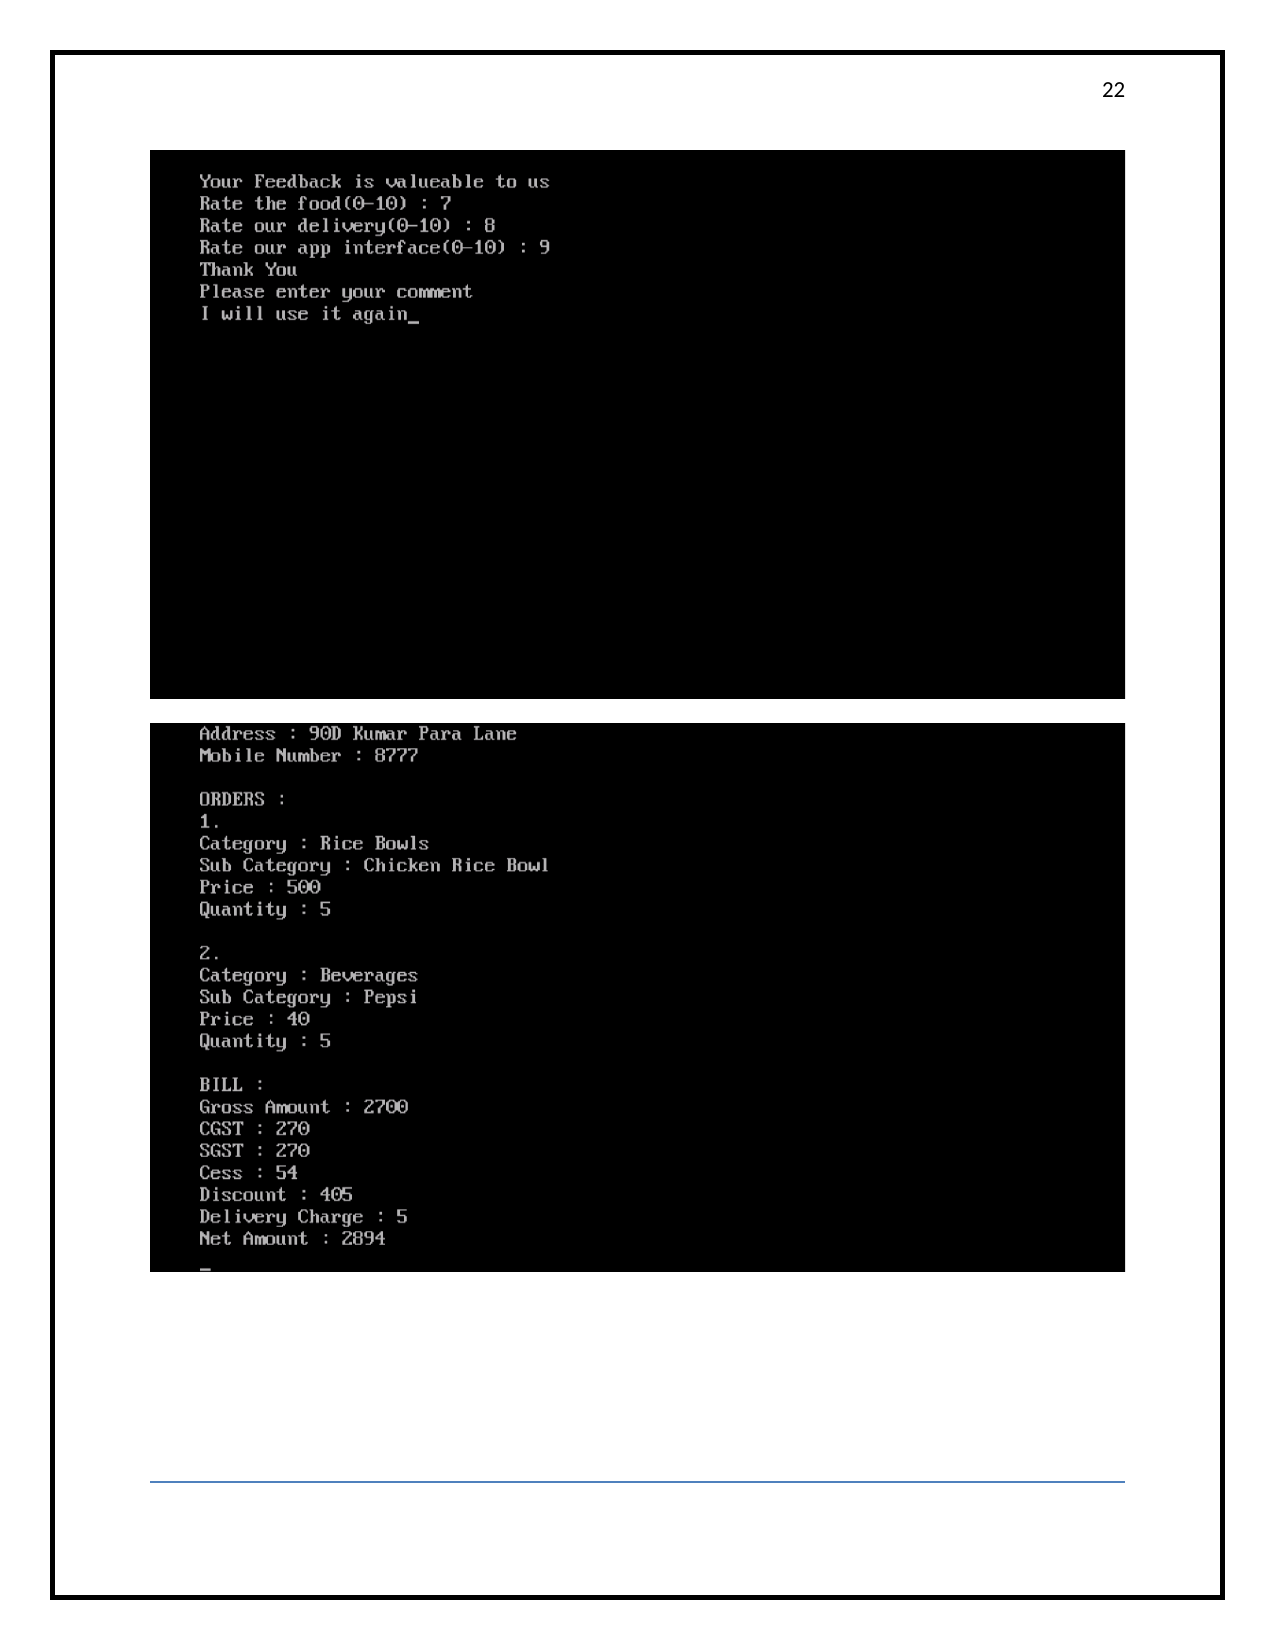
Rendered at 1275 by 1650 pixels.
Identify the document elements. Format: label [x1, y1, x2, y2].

picture [150, 723, 1125, 1272]
picture [150, 150, 1125, 699]
